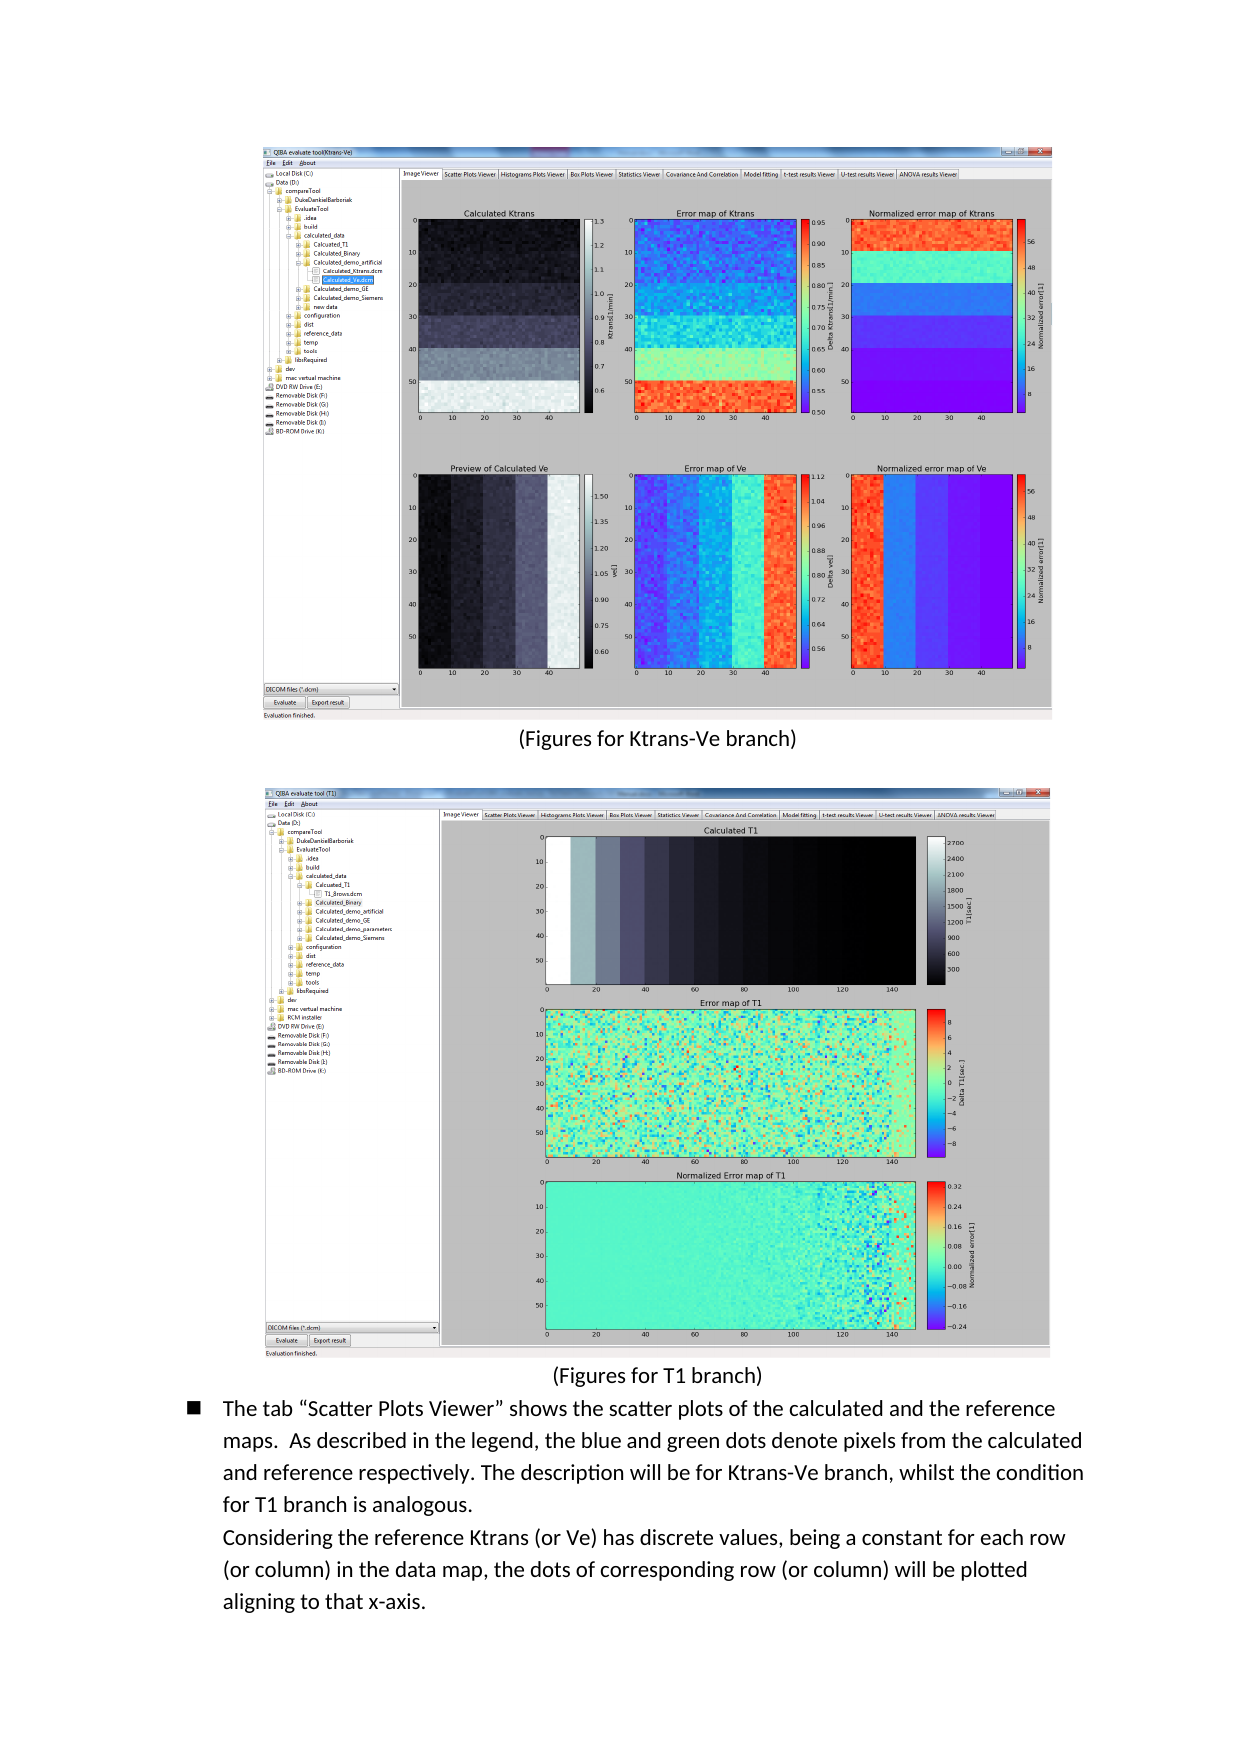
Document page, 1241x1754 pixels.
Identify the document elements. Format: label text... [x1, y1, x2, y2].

list (Figures for Ktrans-Ve branch) [223, 724, 1093, 752]
picture [265, 788, 1051, 1358]
picture [263, 147, 1053, 720]
list (Figures for T1 branch) [223, 1362, 1093, 1390]
